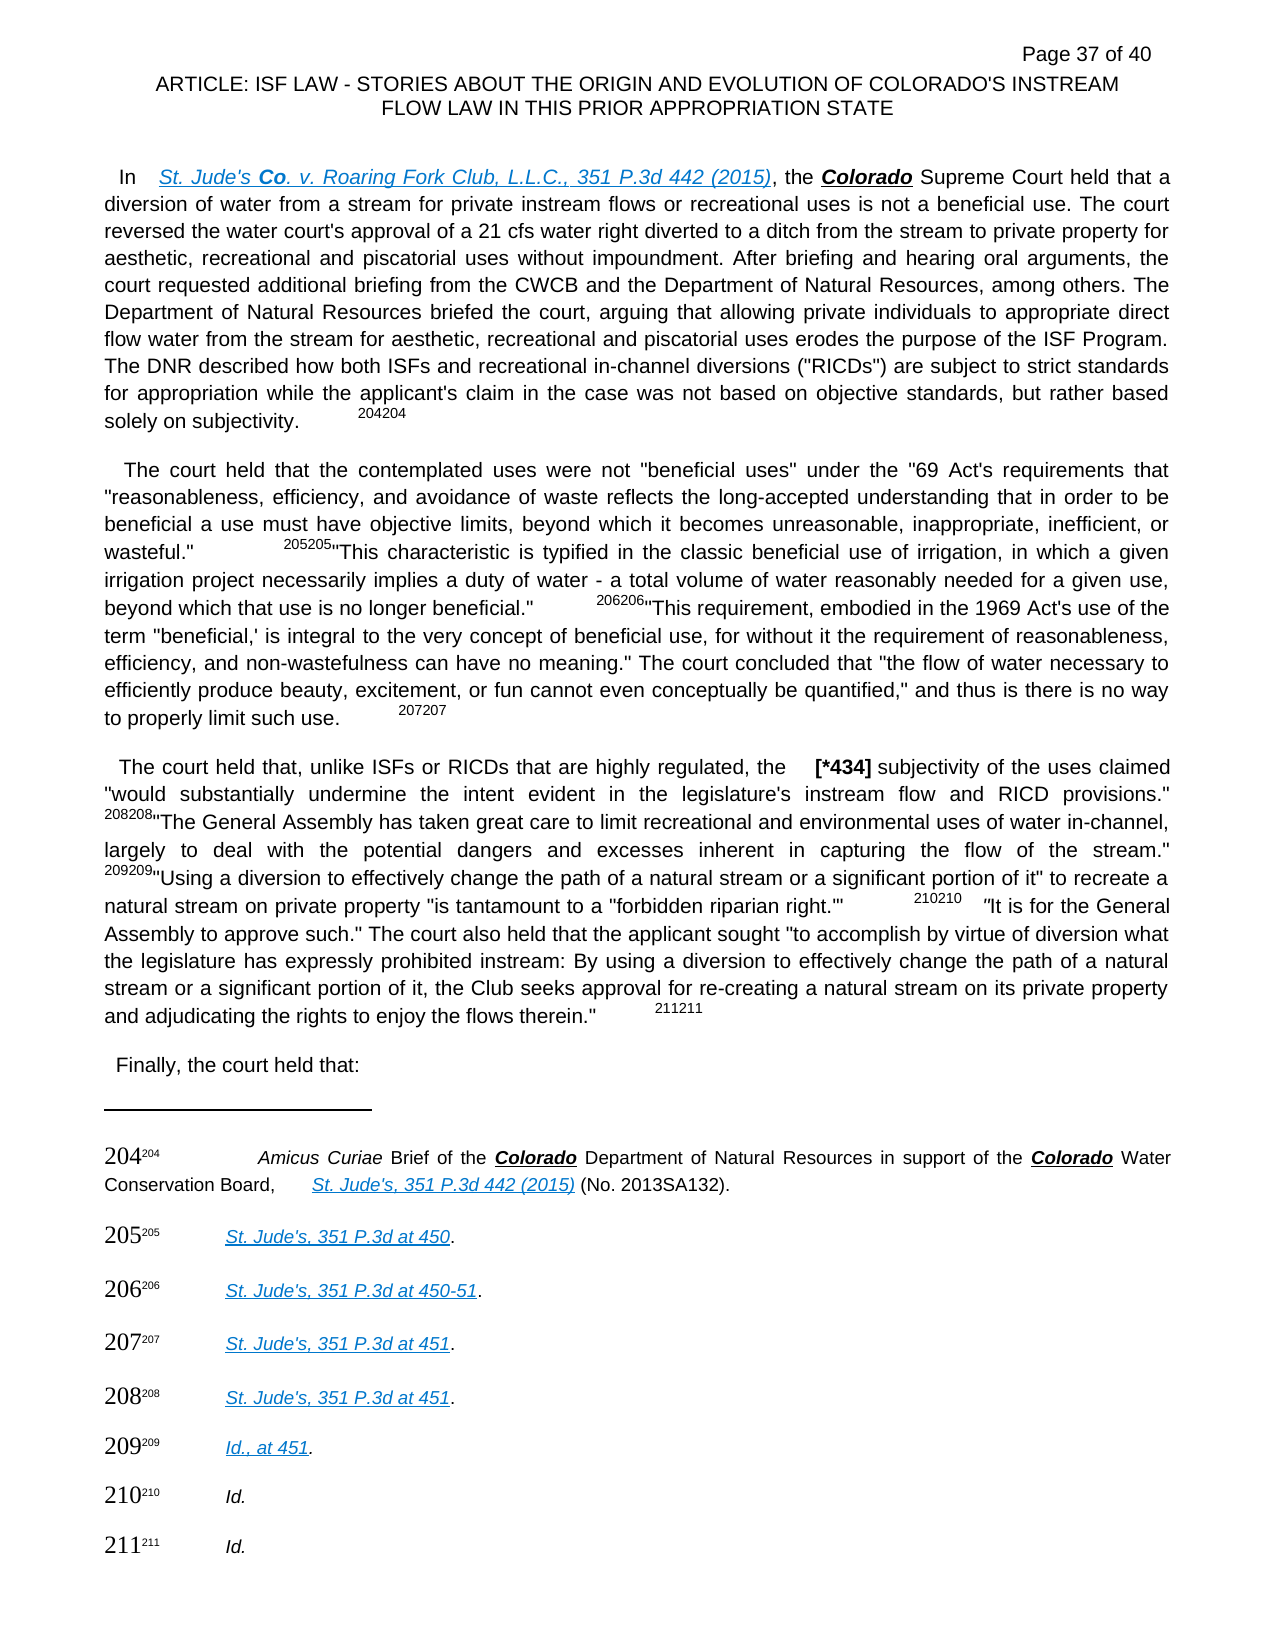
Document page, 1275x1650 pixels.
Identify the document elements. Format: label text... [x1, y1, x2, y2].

text The court held that, unlike ISFs or RICDs that are highly regulated, the [*434] subjectivity of the uses claimed "would substantially undermine the intent evident in the legislature's instream flow and RICD provisions." 208"The General Assembly has taken great care to limit recreational and environmental uses of water in-channel, largely to deal with the potential dangers and excesses inherent in capturing the flow of the stream." 209"Using a diversion to effectively change the path of a natural stream or a significant portion of it" to recreate a natural stream on private property "is tantamount to a "forbidden riparian right.'" 210 "It is for the General Assembly to approve such." The court also held that the applicant sought "to accomplish by virtue of diversion what the legislature has expressly prohibited instream: By using a diversion to effectively change the path of a natural stream or a significant portion of it, the Club seeks approval for re-creating a natural stream on its private property and adjudicating the rights to enjoy the flows therein." 211 [104, 751, 1171, 1029]
text The court held that the contemplated uses were not "beneficial uses" under the "69 Act's requirements that "reasonableness, efficiency, and avoidance of waste reflects the long-accepted understanding that in order to be beneficial a use must have objective limits, beyond which it becomes unreasonable, inappropriate, inefficient, or wasteful." 205"This characteristic is typified in the classic beneficial use of irrigation, in which a given irrigation project necessarily implies a duty of water - a total volume of water reasonably needed for a given use, beyond which that use is no longer beneficial." 206"This requirement, embodied in the 1969 Act's use of the term "beneficial,' is integral to the very concept of beneficial use, for without it the requirement of reasonableness, efficiency, and non-wastefulness can have no meaning." The court concluded that "the flow of water necessary to efficiently produce beauty, excitement, or fun cannot even conceptually be quantified," and thus is there is no way to properly limit such use. 207 [104, 455, 1171, 731]
text Finally, the court held that: [104, 1050, 1171, 1077]
text In St. Jude's Co. v. Roaring Fork Club, L.L.C., 351 P.3d 442 (2015), the Colorado Supreme Court held that a diversion of water from a stream for private instream flows or recreational uses is not a beneficial use. The court reversed the water court's approval of a 21 cfs water right diverted to a ditch from the stream to private property for aesthetic, recreational and piscatorial uses without impoundment. After briefing and hearing oral arguments, the court requested additional briefing from the CWCB and the Department of Natural Resources, among others. The Department of Natural Resources briefed the court, arguing that allowing private individuals to appropriate direct flow water from the stream for aesthetic, recreational and piscatorial uses erodes the purpose of the ISF Program. The DNR described how both ISFs and recreational in-channel diversions ("RICDs") are subject to strict standards for appropriation while the applicant's claim in the case was not based on objective standards, but rather based solely on subjectivity. 204 [104, 161, 1171, 434]
